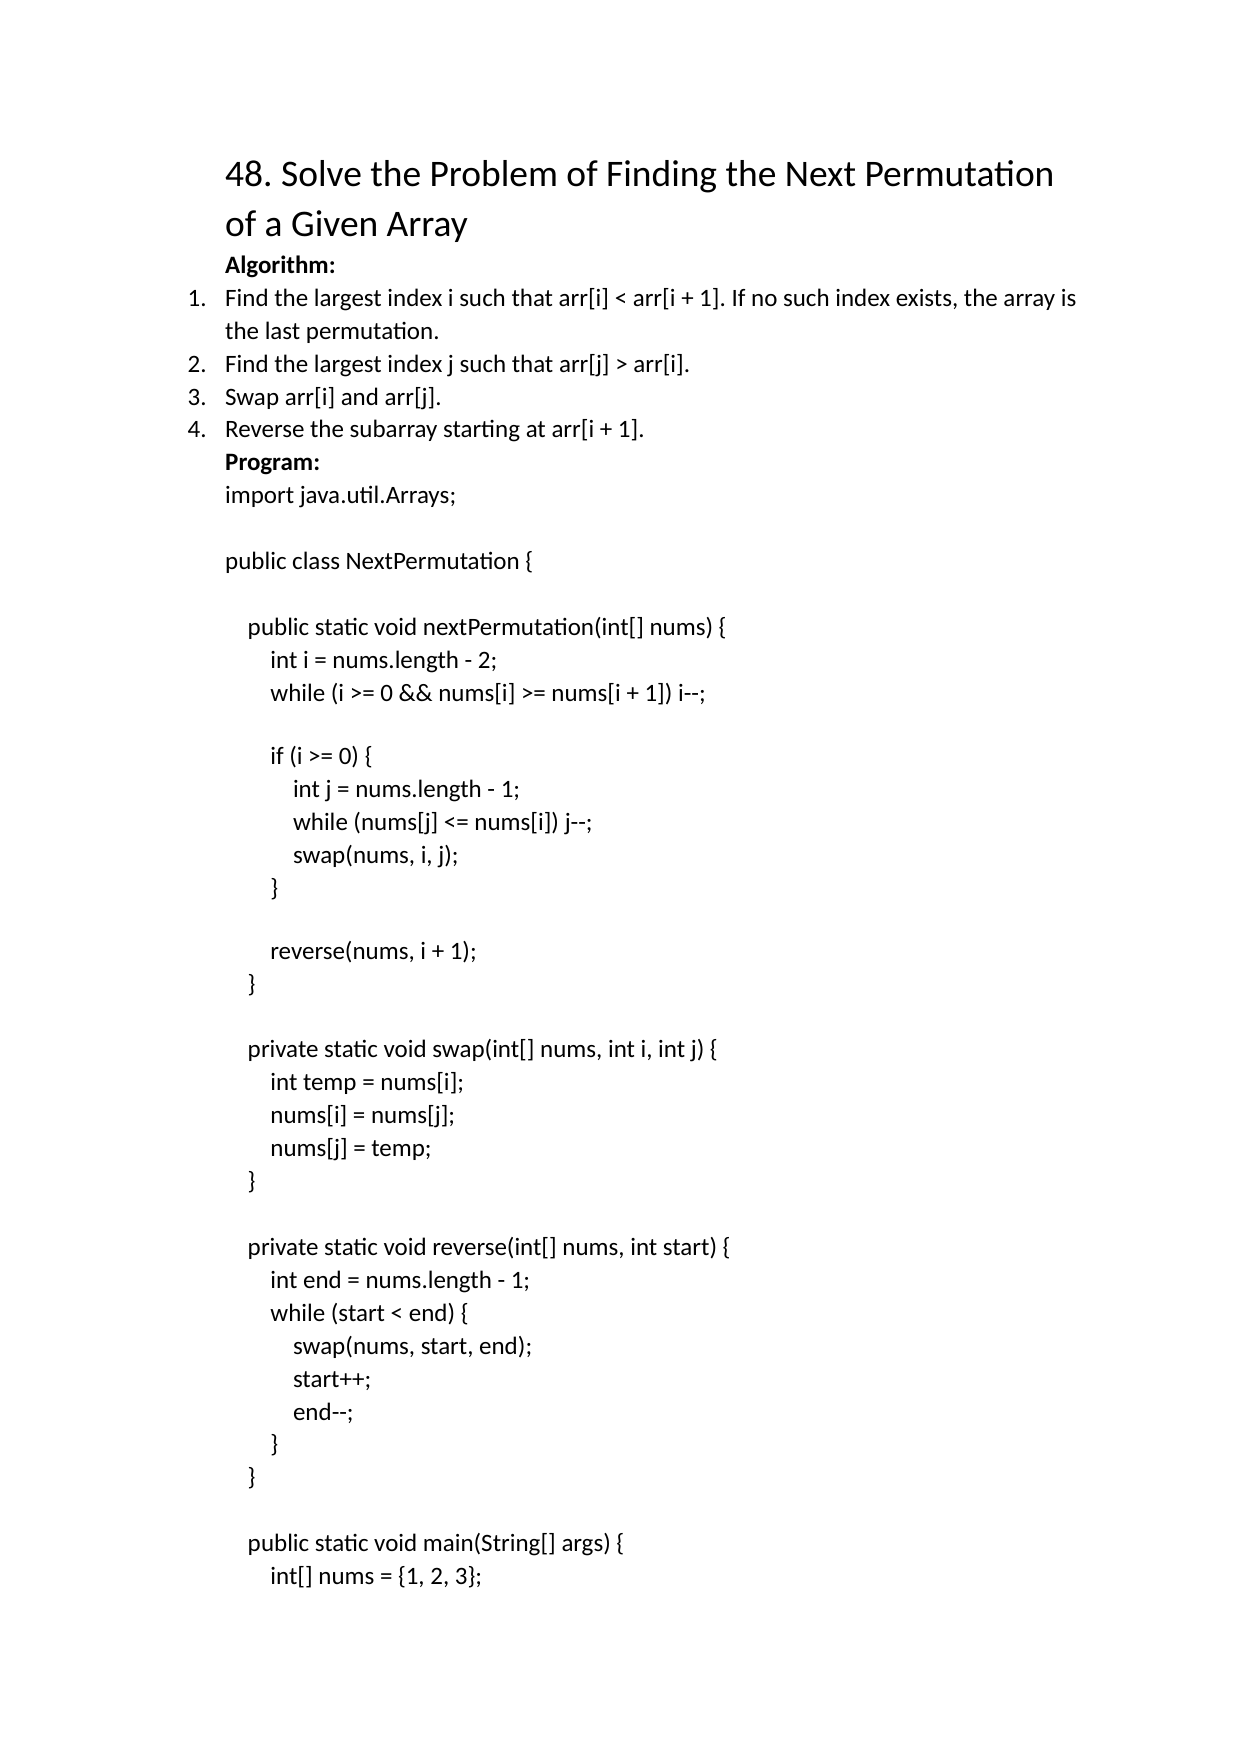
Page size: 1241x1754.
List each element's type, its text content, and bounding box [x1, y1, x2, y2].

list swap(nums, start, end); [225, 1330, 1090, 1360]
list int[] nums = {1, 2, 3}; [225, 1560, 1090, 1591]
list public static void main(String[] args) { [225, 1527, 1090, 1558]
list while (nums[j] <= nums[i]) j--; [225, 806, 1090, 836]
list public class NextPermutation { [225, 545, 1090, 576]
list import java.util.Arrays; [225, 479, 1090, 510]
list } [225, 872, 1090, 902]
list private static void swap(int[] nums, int i, int j) { [225, 1033, 1090, 1064]
list public static void nextPermutation(int[] nums) { [225, 611, 1090, 642]
list } [225, 1461, 1090, 1492]
list Program: [225, 446, 1090, 477]
list } [225, 1428, 1090, 1459]
list nums[j] = temp; [225, 1132, 1090, 1163]
list int i = nums.length - 2; [225, 644, 1090, 674]
list int end = nums.length - 1; [225, 1264, 1090, 1294]
list private static void reverse(int[] nums, int start) { [225, 1231, 1090, 1262]
list int j = nums.length - 1; [225, 773, 1090, 803]
list start++; [225, 1363, 1090, 1393]
list Algorithm: [225, 249, 1090, 279]
list while (i >= 0 && nums[i] >= nums[i + 1]) i--; [225, 677, 1090, 707]
list nums[i] = nums[j]; [225, 1099, 1090, 1130]
list } [225, 968, 1090, 998]
list 48. Solve the Problem of Finding the Next Permutation of a Given Array [225, 150, 1090, 245]
list while (start < end) { [225, 1297, 1090, 1327]
list Find the largest index j such that arr[j] > arr[i]. [187, 348, 1090, 378]
list Swap arr[i] and arr[j]. [187, 381, 1090, 411]
list reverse(nums, i + 1); [225, 935, 1090, 965]
list Reverse the subarray starting at arr[i + 1]. [187, 413, 1090, 444]
list end--; [225, 1396, 1090, 1426]
list Find the largest index i such that arr[i] < arr[i + 1]. If no such index exists, the array is the last permutation. [187, 282, 1090, 345]
list swap(nums, i, j); [225, 839, 1090, 869]
list int temp = nums[i]; [225, 1066, 1090, 1097]
list if (i >= 0) { [225, 740, 1090, 771]
list } [225, 1165, 1090, 1196]
